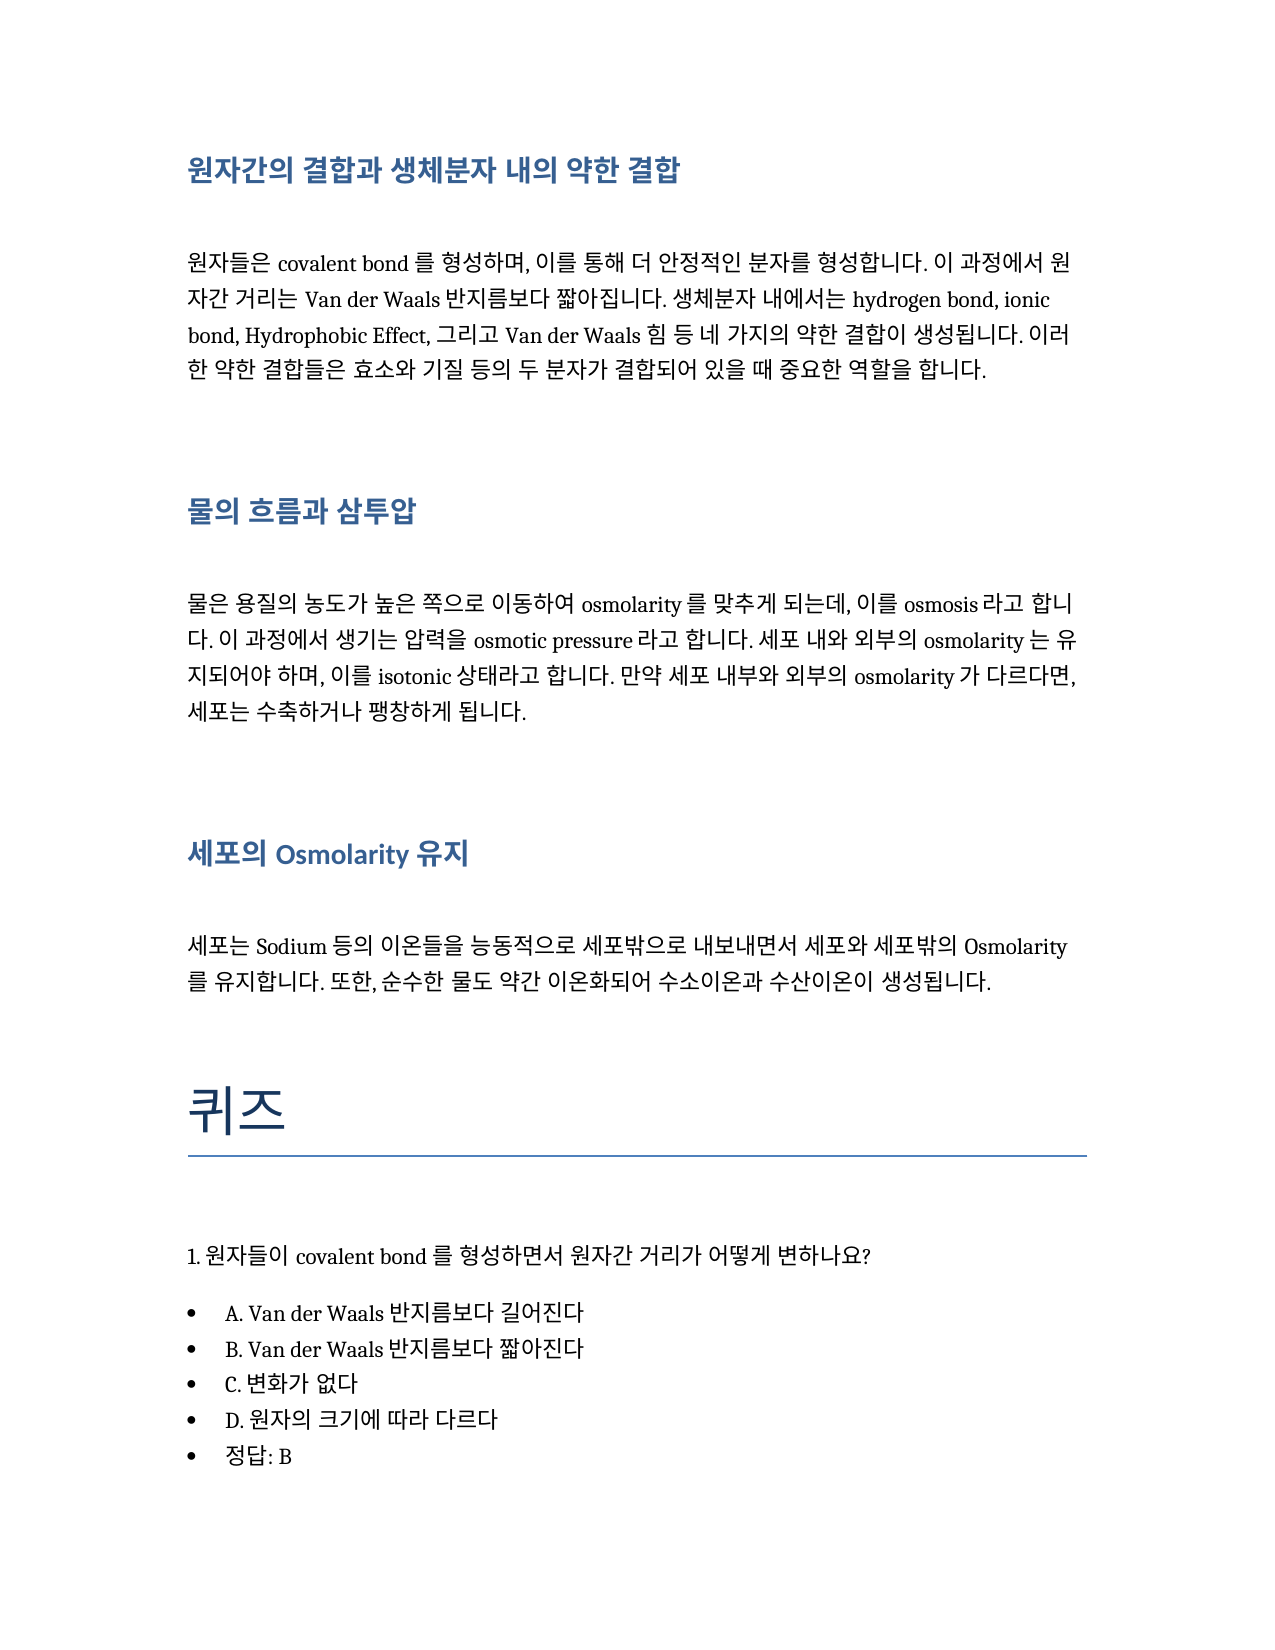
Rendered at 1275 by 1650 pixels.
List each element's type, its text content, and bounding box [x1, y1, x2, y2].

text 원자들은 covalent bond를 형성하며, 이를 통해 더 안정적인 분자를 형성합니다. 이 과정에서 원자간 거리는 Van der Waals 반지름보다 짧아집니다. 생체분자 내에서는 hydrogen bond, ionic bond, Hydrophobic Effect, 그리고 Van der Waals 힘 등 네 가지의 약한 결합이 생성됩니다. 이러한 약한 결합들은 효소와 기질 등의 두 분자가 결합되어 있을 때 중요한 역할을 합니다. [187, 247, 1087, 386]
subtitle 물의 흐름과 삼투압 [187, 491, 1087, 531]
title 퀴즈 [187, 1073, 1087, 1157]
subtitle 세포의 Osmolarity 유지 [187, 833, 1087, 873]
subtitle 원자간의 결합과 생체분자 내의 약한 결합 [187, 150, 1087, 190]
list B. Van der Waals 반지름보다 짧아진다 [187, 1332, 1087, 1364]
text 세포는 Sodium 등의 이온들을 능동적으로 세포밖으로 내보내면서 세포와 세포밖의 Osmolarity를 유지합니다. 또한, 순수한 물도 약간 이온화되어 수소이온과 수산이온이 생성됩니다. [187, 929, 1087, 997]
list 정답: B [187, 1440, 1087, 1472]
text 1. 원자들이 covalent bond를 형성하면서 원자간 거리가 어떻게 변하나요? [187, 1240, 1087, 1271]
text 물은 용질의 농도가 높은 쪽으로 이동하여 osmolarity를 맞추게 되는데, 이를 osmosis라고 합니다. 이 과정에서 생기는 압력을 osmotic pressure라고 합니다. 세포 내와 외부의 osmolarity는 유지되어야 하며, 이를 isotonic 상태라고 합니다. 만약 세포 내부와 외부의 osmolarity가 다르다면, 세포는 수축하거나 팽창하게 됩니다. [187, 588, 1087, 727]
list C. 변화가 없다 [187, 1368, 1087, 1400]
list D. 원자의 크기에 따라 다르다 [187, 1404, 1087, 1436]
list A. Van der Waals 반지름보다 길어진다 [187, 1297, 1087, 1328]
